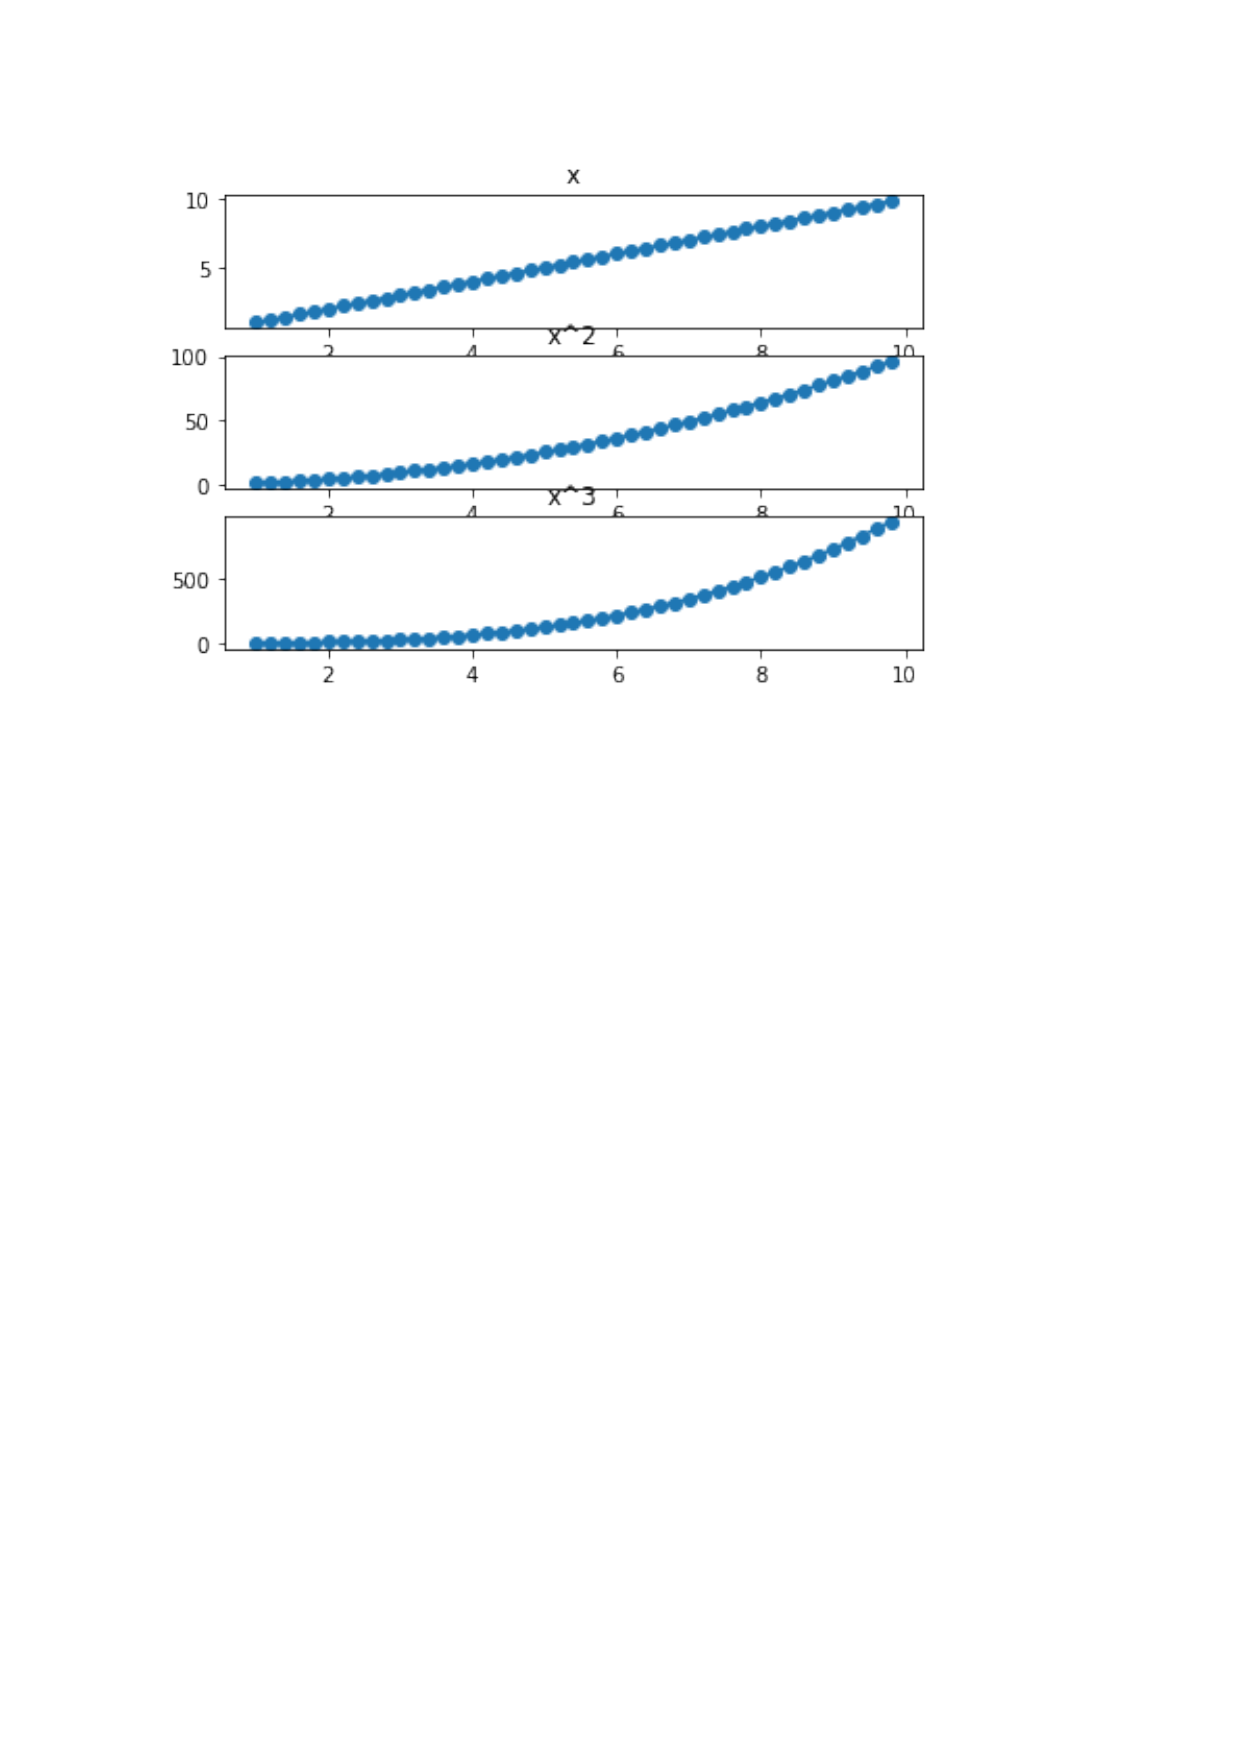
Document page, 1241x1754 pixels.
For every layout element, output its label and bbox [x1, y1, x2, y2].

picture [156, 150, 944, 700]
